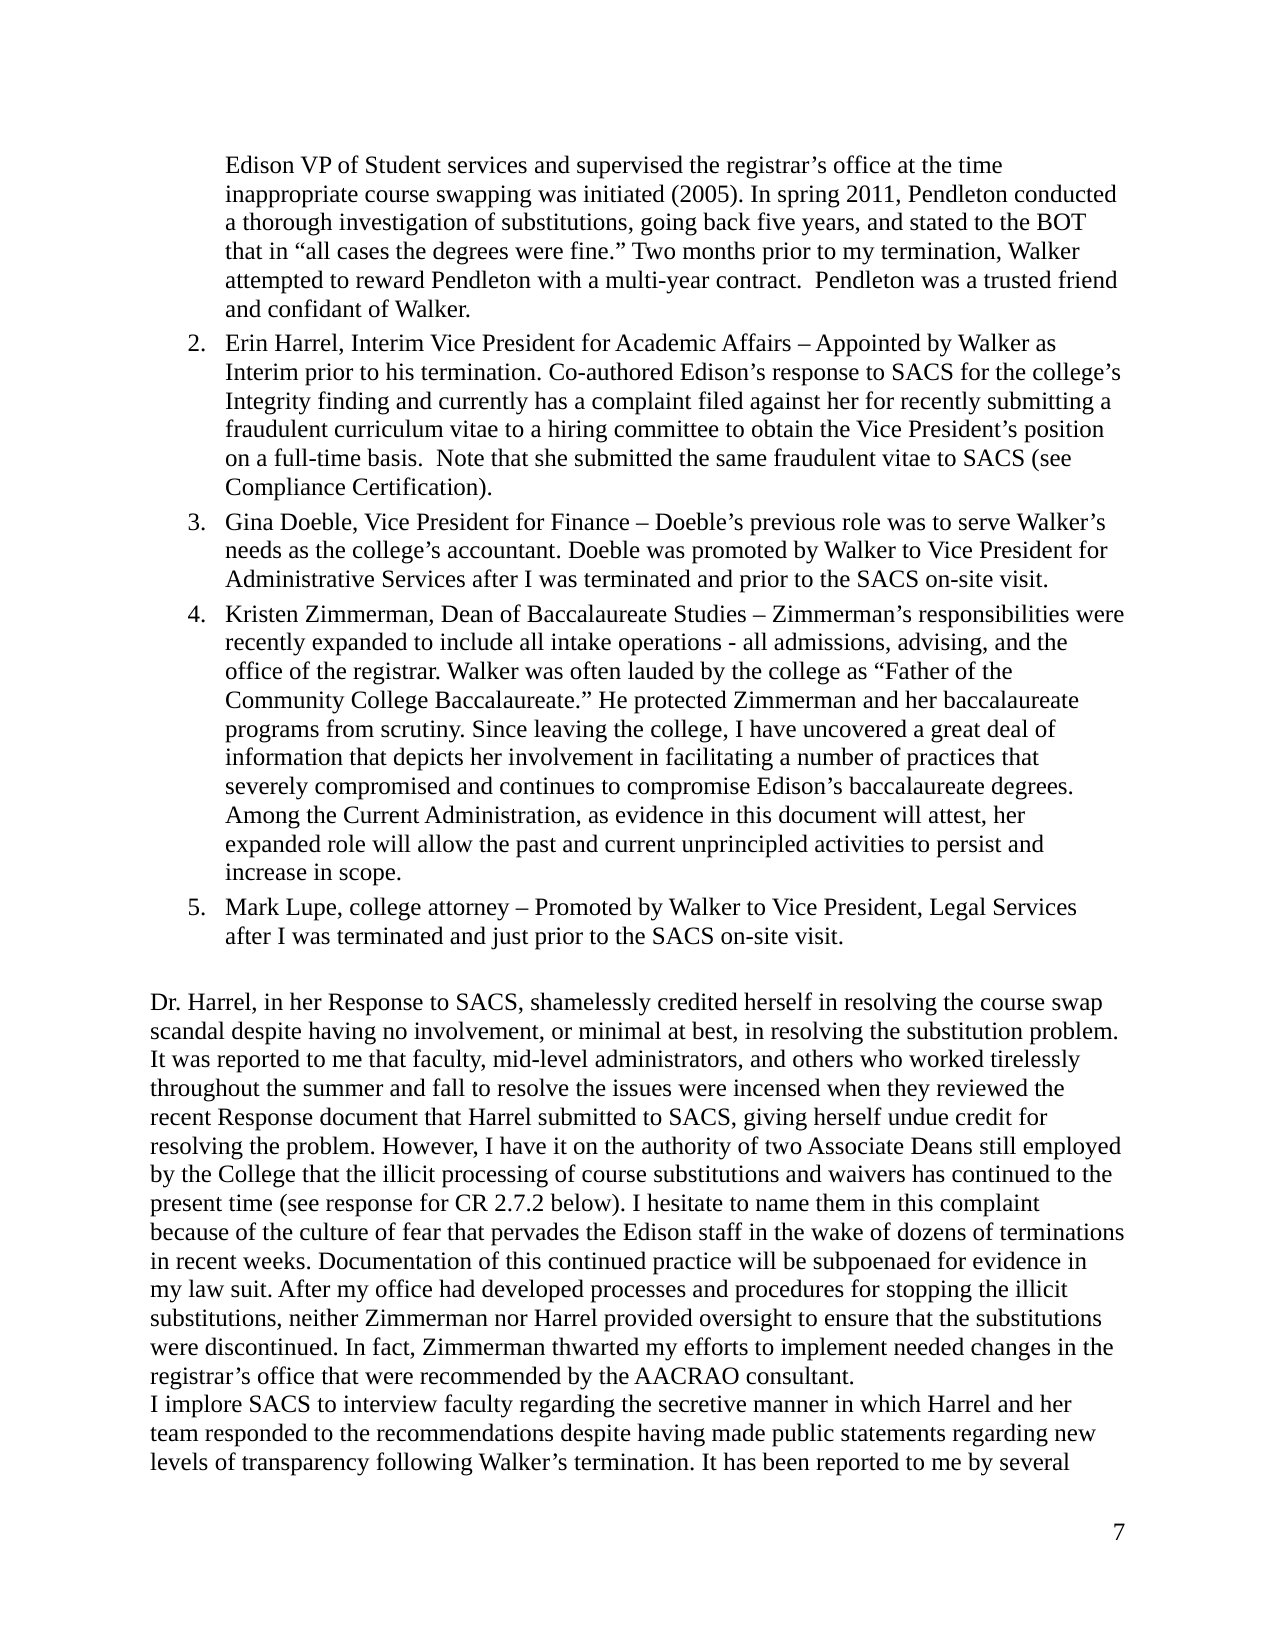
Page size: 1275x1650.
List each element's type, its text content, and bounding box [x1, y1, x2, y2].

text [150, 1389, 1125, 1476]
text Dr. Harrel, in her Response to SACS, shamelessly credited herself in resolving the course swap scandal despite having no involvement, or minimal at best, in resolving the substitution problem. It was reported to me that faculty, mid-level administrators, and others who worked tirelessly throughout the summer and fall to resolve the issues were incensed when they reviewed the recent Response document that Harrel submitted to SACS, giving herself undue credit for resolving the problem. However, I have it on the authority of two Associate Deans still employed by the College that the illicit processing of course substitutions and waivers has continued to the present time (see response for CR 2.7.2 below). I hesitate to name them in this complaint because of the culture of fear that pervades the Edison staff in the wake of dozens of terminations in recent weeks. Documentation of this continued practice will be subpoenaed for evidence in my law suit. After my office had developed processes and procedures for stopping the illicit substitutions, neither Zimmerman nor Harrel provided oversight to ensure that the substitutions were discontinued. In fact, Zimmerman thwarted my efforts to implement needed changes in the registrar’s office that were recommended by the AACRAO consultant. [150, 987, 1125, 1389]
list Mark Lupe, college attorney – Promoted by Walker to Vice President, Legal Services after I was terminated and just prior to the SACS on-site visit. [187, 892, 1125, 949]
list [187, 150, 1125, 322]
list Gina Doeble, Vice President for Finance – Doeble’s previous role was to serve Walker’s needs as the college’s accountant. Doeble was promoted by Walker to Vice President for Administrative Services after I was terminated and prior to the SACS on-site visit. [187, 507, 1125, 593]
list Erin Harrel, Interim Vice President for Academic Affairs – Appointed by Walker as Interim prior to his termination. Co-authored Edison’s response to SACS for the college’s Integrity finding and currently has a complaint filed against her for recently submitting a fraudulent curriculum vitae to a hiring committee to obtain the Vice President’s position on a full-time basis. Note that she submitted the same fraudulent vitae to SACS (see Compliance Certification). [187, 328, 1125, 501]
list Kristen Zimmerman, Dean of Baccalaureate Studies – Zimmerman’s responsibilities were recently expanded to include all intake operations - all admissions, advising, and the office of the registrar. Walker was often lauded by the college as “Father of the Community College Baccalaureate.” He protected Zimmerman and her baccalaureate programs from scrutiny. Since leaving the college, I have uncovered a great deal of information that depicts her involvement in facilitating a number of practices that severely compromised and continues to compromise Edison’s baccalaureate degrees. Among the Current Administration, as evidence in this document will attest, her expanded role will allow the past and current unprincipled activities to persist and increase in scope. [187, 599, 1125, 886]
